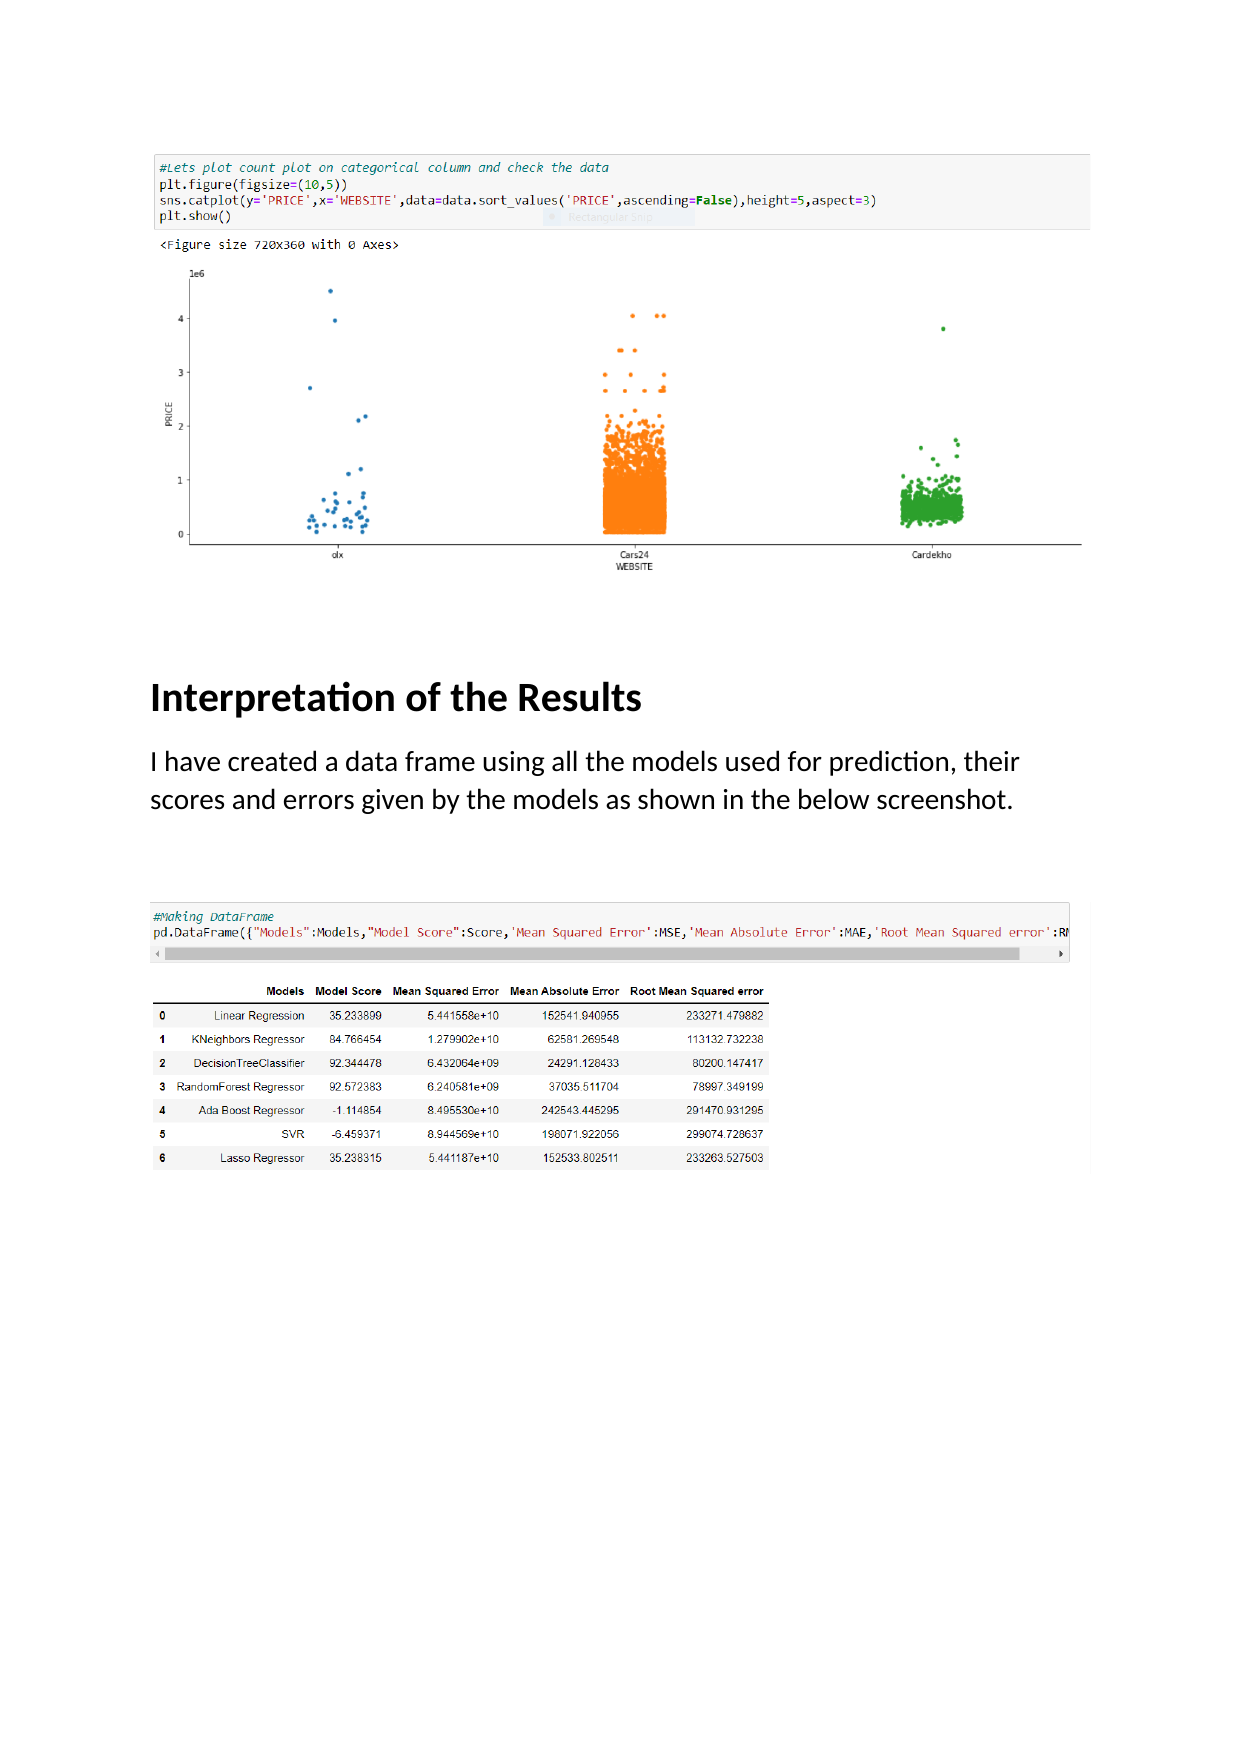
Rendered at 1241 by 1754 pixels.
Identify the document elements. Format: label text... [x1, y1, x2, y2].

text I have created a data frame using all the models used for prediction, their scores and errors given by the models as shown in the below screenshot. [150, 743, 1090, 817]
picture [150, 150, 1091, 581]
text Interpretation of the Results [150, 671, 1090, 722]
picture [150, 902, 1091, 1174]
